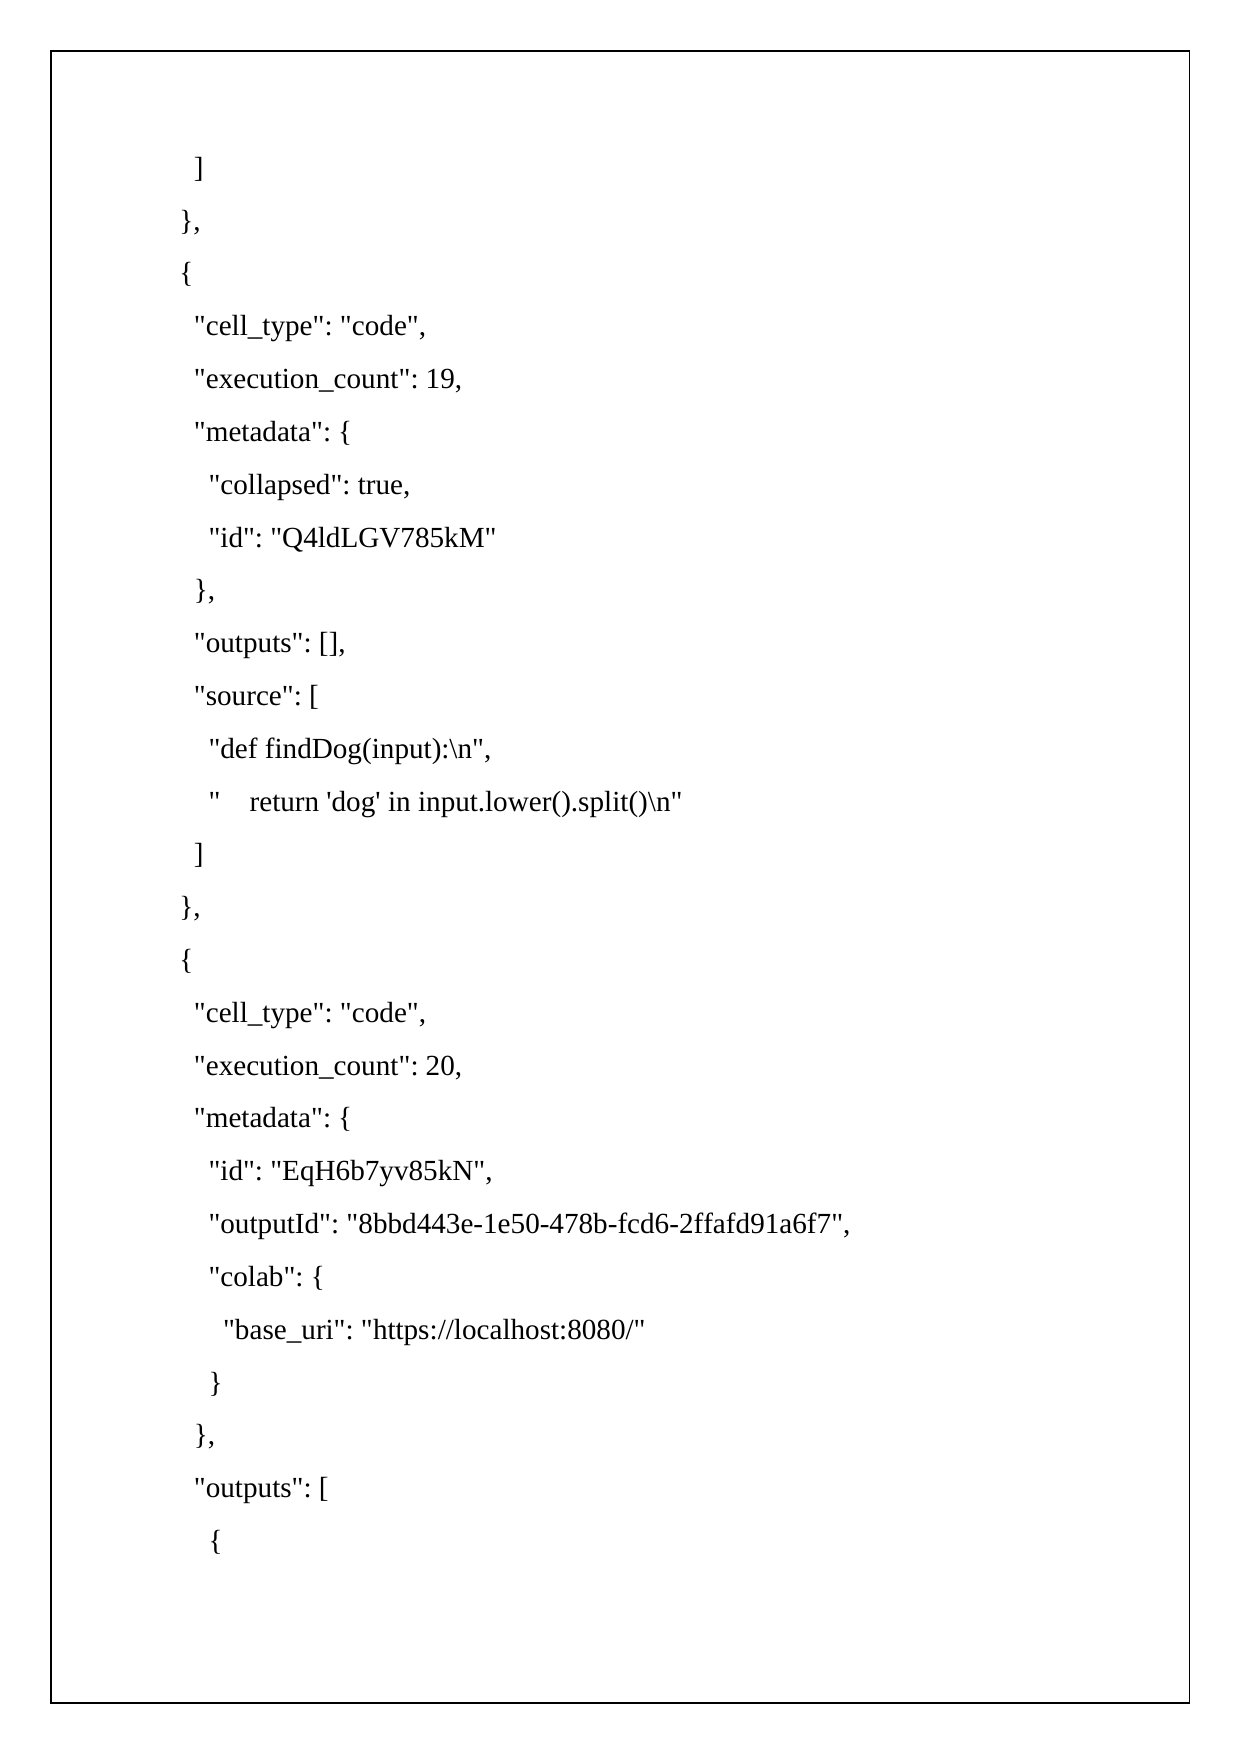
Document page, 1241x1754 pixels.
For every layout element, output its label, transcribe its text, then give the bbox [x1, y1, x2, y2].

text "id": "Q4ldLGV785kM" [150, 520, 1090, 553]
text "metadata": { [150, 414, 1090, 448]
text { [150, 942, 1090, 976]
text "outputs": [], [150, 625, 1090, 659]
text "cell_type": "code", [150, 995, 1090, 1028]
text "cell_type": "code", [150, 308, 1090, 342]
text "source": [ [150, 678, 1090, 712]
text { [150, 256, 1090, 289]
text } [150, 1365, 1090, 1398]
text ] [150, 837, 1090, 870]
text "collapsed": true, [150, 467, 1090, 500]
text }, [150, 1417, 1090, 1451]
text "base_uri": "https://localhost:8080/" [150, 1312, 1090, 1345]
text { [150, 1523, 1090, 1557]
text }, [150, 889, 1090, 923]
text "outputs": [ [150, 1470, 1090, 1504]
text "metadata": { [150, 1101, 1090, 1134]
text ] [150, 150, 1090, 183]
text }, [150, 572, 1090, 606]
text "execution_count": 20, [150, 1048, 1090, 1081]
text }, [150, 203, 1090, 236]
text "execution_count": 19, [150, 361, 1090, 395]
text "id": "EqH6b7yv85kN", [150, 1153, 1090, 1187]
text "colab": { [150, 1259, 1090, 1293]
text " return 'dog' in input.lower().split()\n" [150, 784, 1090, 817]
text "def findDog(input):\n", [150, 731, 1090, 764]
text "outputId": "8bbd443e-1e50-478b-fcd6-2ffafd91a6f7", [150, 1206, 1090, 1240]
